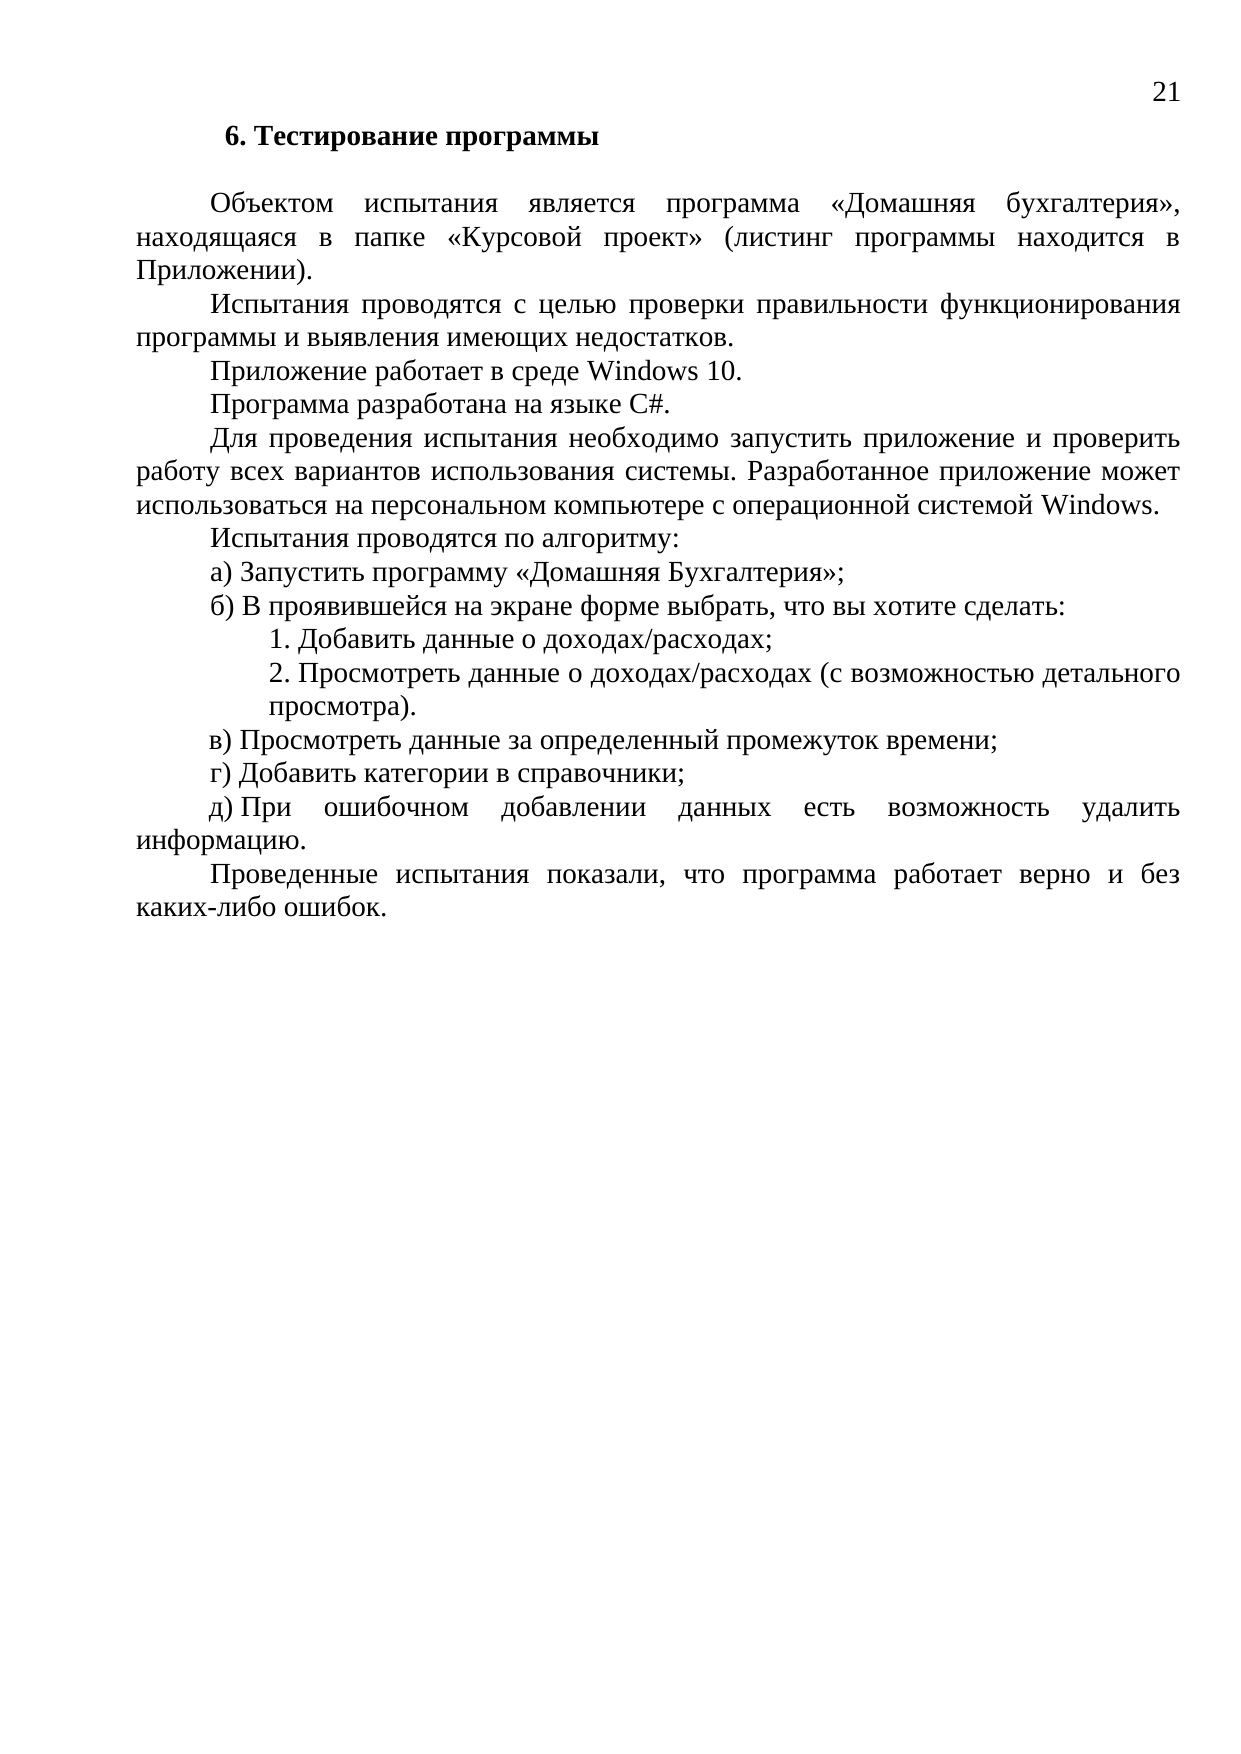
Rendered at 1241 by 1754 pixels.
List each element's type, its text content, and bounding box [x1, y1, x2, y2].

list В проявившейся на экране форме выбрать, что вы хотите сделать: [136, 588, 1181, 621]
list Просмотреть данные о доходах/расходах (с возможностью детального просмотра). [269, 655, 1181, 722]
text Объектом испытания является программа «Домашняя бухгалтерия», находящаяся в папке «Курсовой проект» (листинг программы находится в Приложении). [136, 185, 1181, 286]
list При ошибочном добавлении данных есть возможность удалить информацию. [136, 789, 1181, 856]
text Приложение работает в среде Windows 10. [136, 353, 1181, 386]
list Просмотреть данные за определенный промежуток времени; [136, 722, 1181, 755]
list Запустить программу «Домашняя Бухгалтерия»; [136, 554, 1181, 588]
text Для проведения испытания необходимо запустить приложение и проверить работу всех вариантов использования системы. Разработанное приложение может использоваться на персональном компьютере с операционной системой Windows. [136, 420, 1181, 521]
text Испытания проводятся по алгоритму: [136, 521, 1181, 554]
list Добавить категории в справочники; [136, 755, 1181, 789]
text Испытания проводятся с целью проверки правильности функционирования программы и выявления имеющих недостатков. [136, 286, 1181, 353]
text Проведенные испытания показали, что программа работает верно и без каких-либо ошибок. [136, 856, 1181, 923]
text Программа разработана на языке C#. [136, 386, 1181, 420]
subtitle Тестирование программы [224, 118, 1181, 152]
list Добавить данные о доходах/расходах; [254, 621, 1181, 655]
